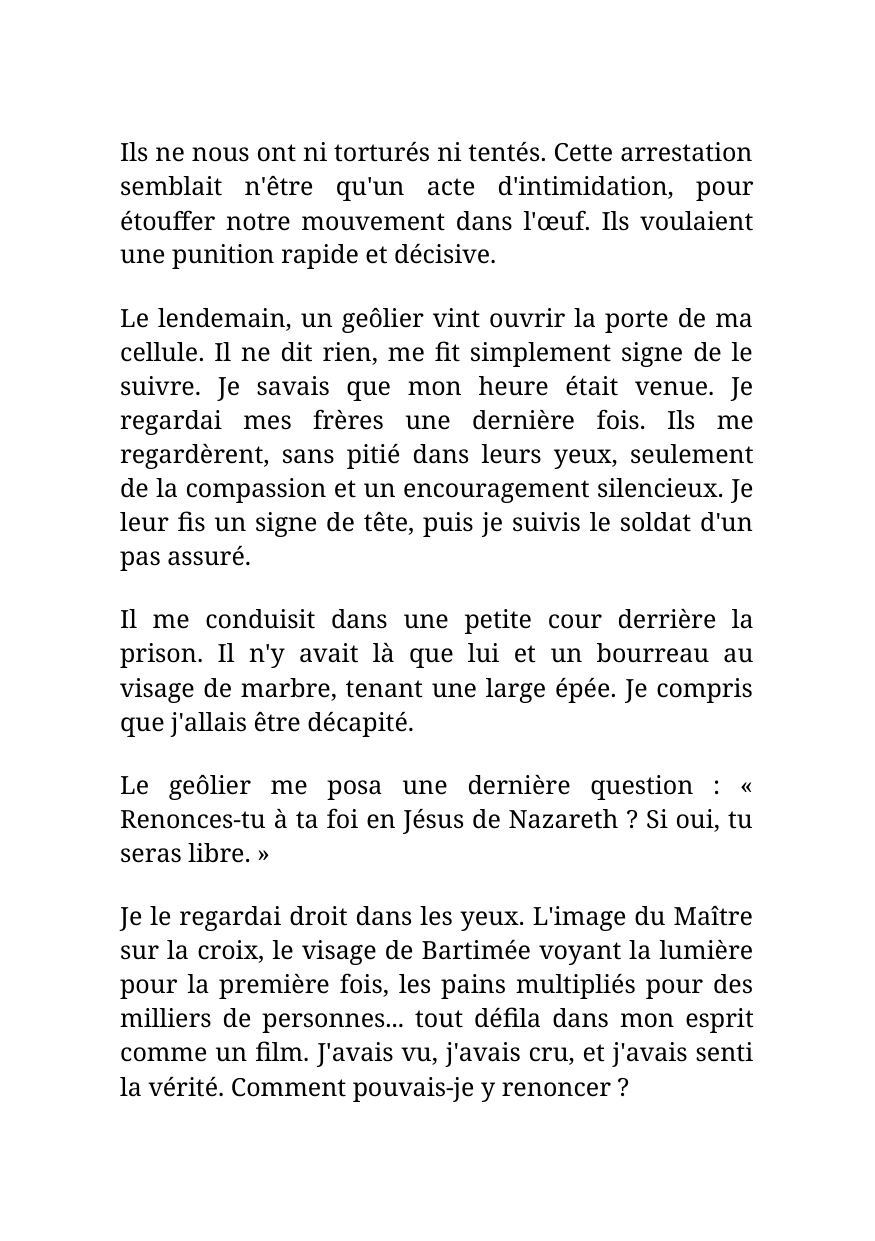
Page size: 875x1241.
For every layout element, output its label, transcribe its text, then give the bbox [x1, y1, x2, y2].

text Le geôlier me posa une dernière question : « Renonces-tu à ta foi en Jésus de Nazareth ? Si oui, tu seras libre. » [120, 767, 754, 870]
text Je le regardai droit dans les yeux. L'image du Maître sur la croix, le visage de Bartimée voyant la lumière pour la première fois, les pains multipliés pour des milliers de personnes... tout défila dans mon esprit comme un film. J'avais vu, j'avais cru, et j'avais senti la vérité. Comment pouvais-je y renoncer ? [120, 899, 754, 1103]
text Ils ne nous ont ni torturés ni tentés. Cette arrestation semblait n'être qu'un acte d'intimidation, pour étouffer notre mouvement dans l'œuf. Ils voulaient une punition rapide et décisive. [120, 135, 754, 271]
text Le lendemain, un geôlier vint ouvrir la porte de ma cellule. Il ne dit rien, me fit simplement signe de le suivre. Je savais que mon heure était venue. Je regardai mes frères une dernière fois. Ils me regardèrent, sans pitié dans leurs yeux, seulement de la compassion et un encouragement silencieux. Je leur fis un signe de tête, puis je suivis le soldat d'un pas assuré. [120, 300, 754, 573]
text Il me conduisit dans une petite cour derrière la prison. Il n'y avait là que lui et un bourreau au visage de marbre, tenant une large épée. Je compris que j'allais être décapité. [120, 602, 754, 738]
